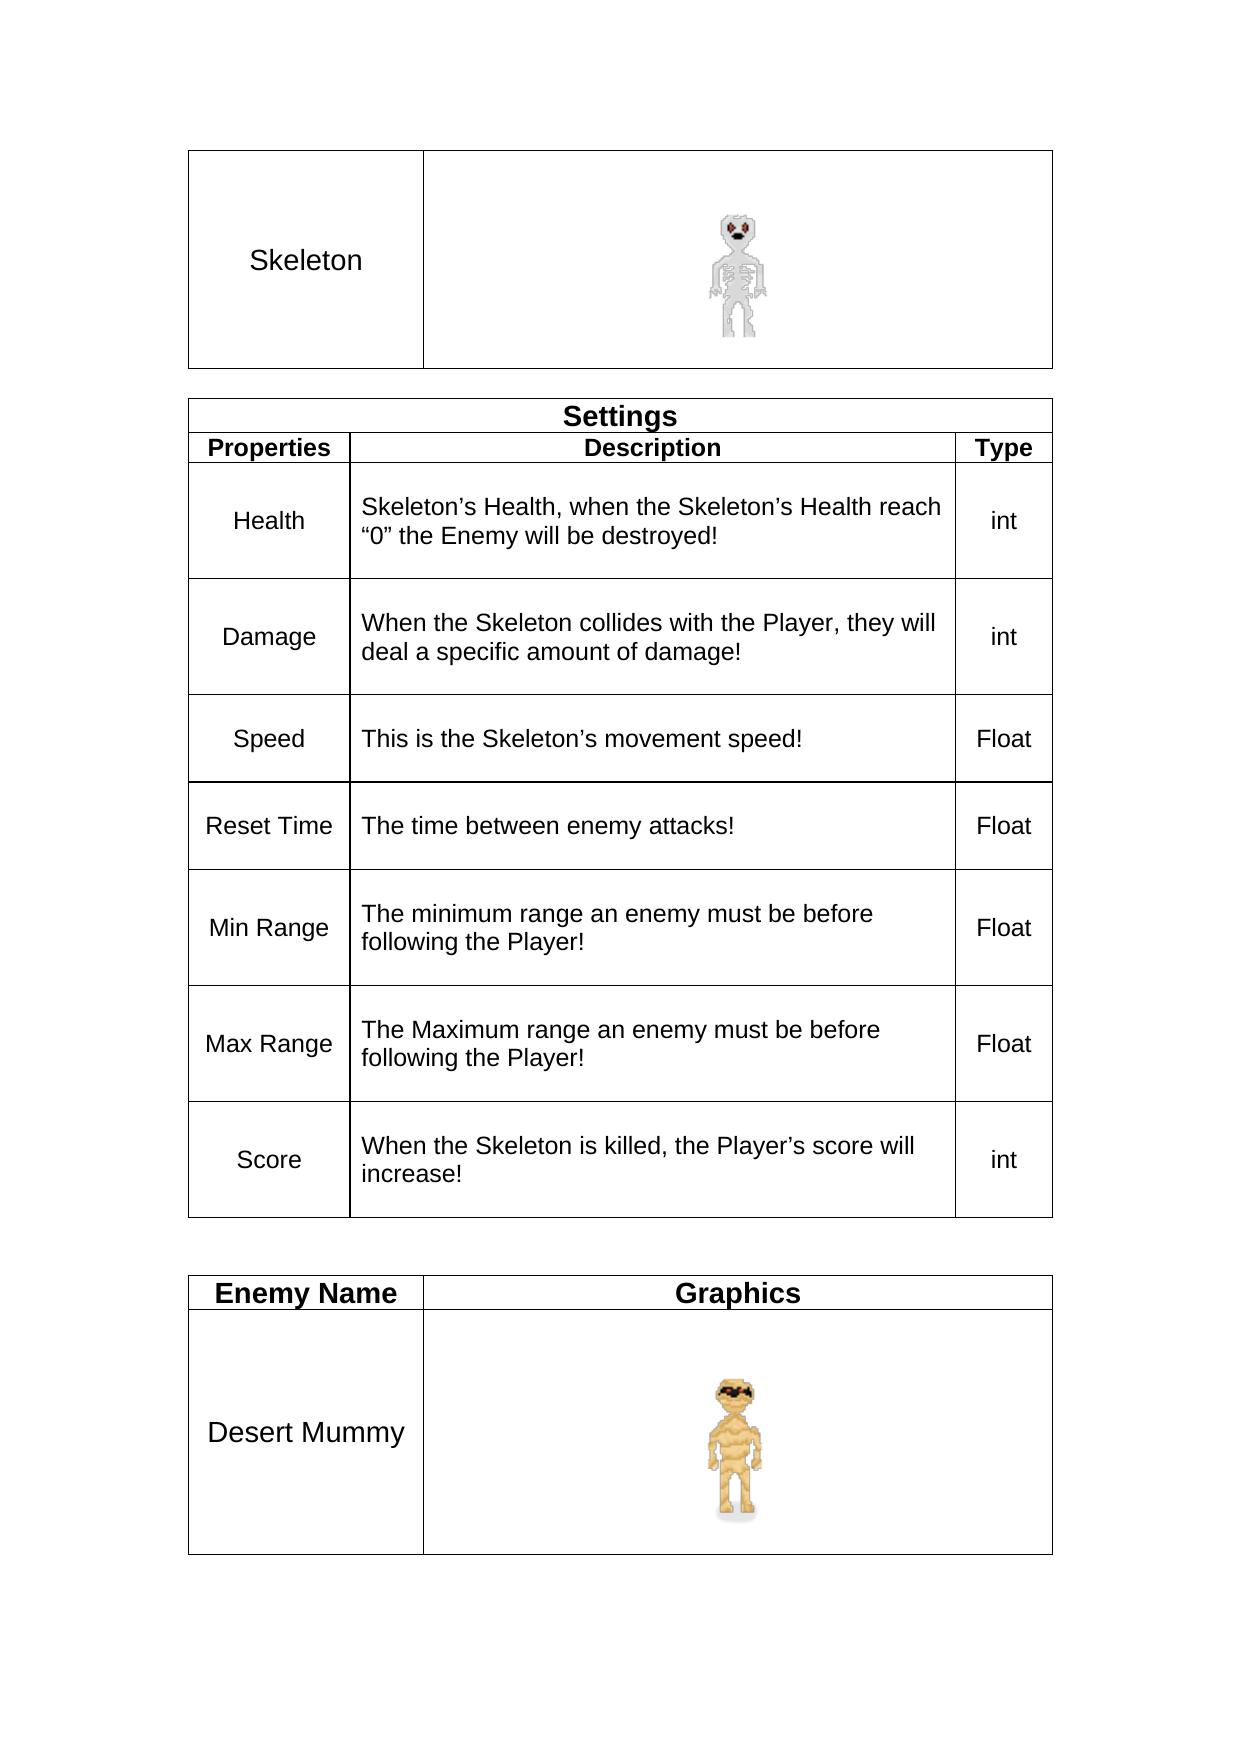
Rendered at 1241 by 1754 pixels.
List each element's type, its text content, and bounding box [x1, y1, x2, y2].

table_cell Skeleton [189, 151, 423, 368]
picture [650, 151, 826, 369]
table_cell Damage [189, 579, 349, 694]
table_cell Score [189, 1102, 349, 1217]
table_cell The minimum range an enemy must be before following the Player! [351, 870, 955, 985]
table_cell Description [351, 433, 955, 462]
table_cell Max Range [189, 986, 349, 1101]
table_cell Min Range [189, 870, 349, 985]
table_header Enemy Name [189, 1276, 423, 1309]
picture [626, 1310, 850, 1555]
table_cell The time between enemy attacks! [351, 783, 955, 869]
table_cell Properties [189, 433, 349, 462]
table_cell Speed [189, 695, 349, 781]
table_cell The Maximum range an enemy must be before following the Player! [351, 986, 955, 1101]
table_cell Skeleton’s Health, when the Skeleton’s Health reach “0” the Enemy will be destroyed! [351, 463, 955, 578]
table_cell int [956, 463, 1052, 578]
table_cell When the Skeleton collides with the Player, they will deal a specific amount of damage! [351, 579, 955, 694]
table_cell Float [956, 695, 1052, 781]
table_cell This is the Skeleton’s movement speed! [351, 695, 955, 781]
table_cell Float [956, 783, 1052, 869]
table_cell Float [956, 986, 1052, 1101]
table_cell int [956, 1102, 1052, 1217]
table_cell [424, 151, 650, 368]
table_cell [424, 1310, 626, 1554]
table_cell Reset Time [189, 783, 349, 869]
table_cell int [956, 579, 1052, 694]
table_cell Type [956, 433, 1052, 462]
table_cell [850, 1310, 1052, 1554]
table_cell Float [956, 870, 1052, 985]
table_header Settings [189, 399, 1052, 432]
table_cell Desert Mummy [189, 1310, 423, 1554]
table_header Graphics [424, 1276, 1052, 1309]
table_cell [826, 151, 1052, 368]
table_cell When the Skeleton is killed, the Player’s score will increase! [351, 1102, 955, 1217]
table_cell Health [189, 463, 349, 578]
